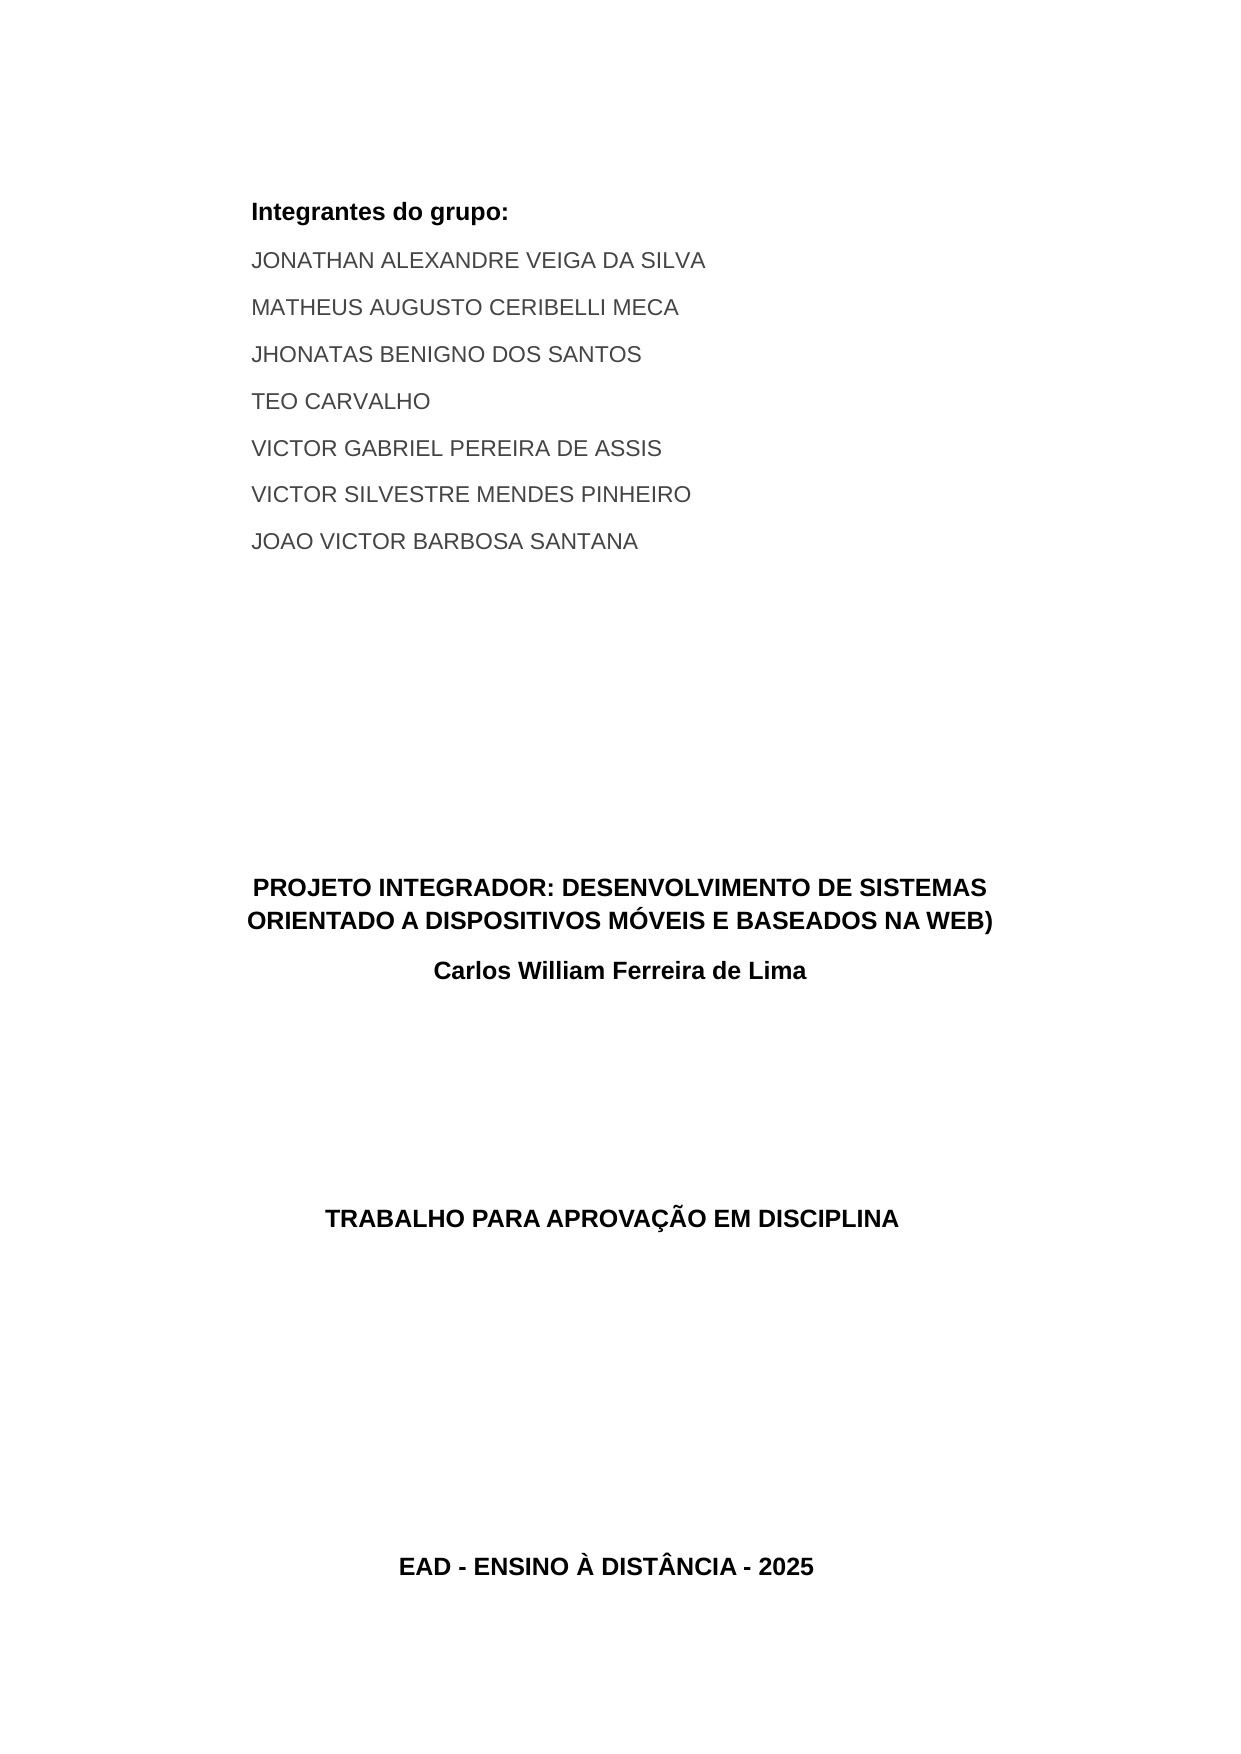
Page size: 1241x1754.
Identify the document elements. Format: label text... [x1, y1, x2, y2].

text TEO CARVALHO [177, 388, 1063, 414]
text JHONATAS BENIGNO DOS SANTOS [177, 341, 1063, 367]
text VICTOR GABRIEL PEREIRA DE ASSIS [177, 434, 1063, 461]
text JONATHAN ALEXANDRE VEIGA DA SILVA [177, 247, 1063, 273]
text EAD - ENSINO À DISTÂNCIA - 2025 [325, 1552, 1063, 1581]
text PROJETO INTEGRADOR: DESENVOLVIMENTO DE SISTEMAS ORIENTADO A DISPOSITIVOS MÓVEIS E BASEADOS NA WEB) [177, 873, 1063, 935]
text Integrantes do grupo: [177, 197, 1063, 226]
text JOAO VICTOR BARBOSA SANTANA [177, 528, 1063, 554]
text Carlos William Ferreira de Lima [177, 956, 1063, 985]
text MATHEUS AUGUSTO CERIBELLI MECA [177, 294, 1063, 320]
text TRABALHO PARA APROVAÇÃO EM DISCIPLINA [251, 1204, 1063, 1233]
text VICTOR SILVESTRE MENDES PINHEIRO [177, 481, 1063, 508]
